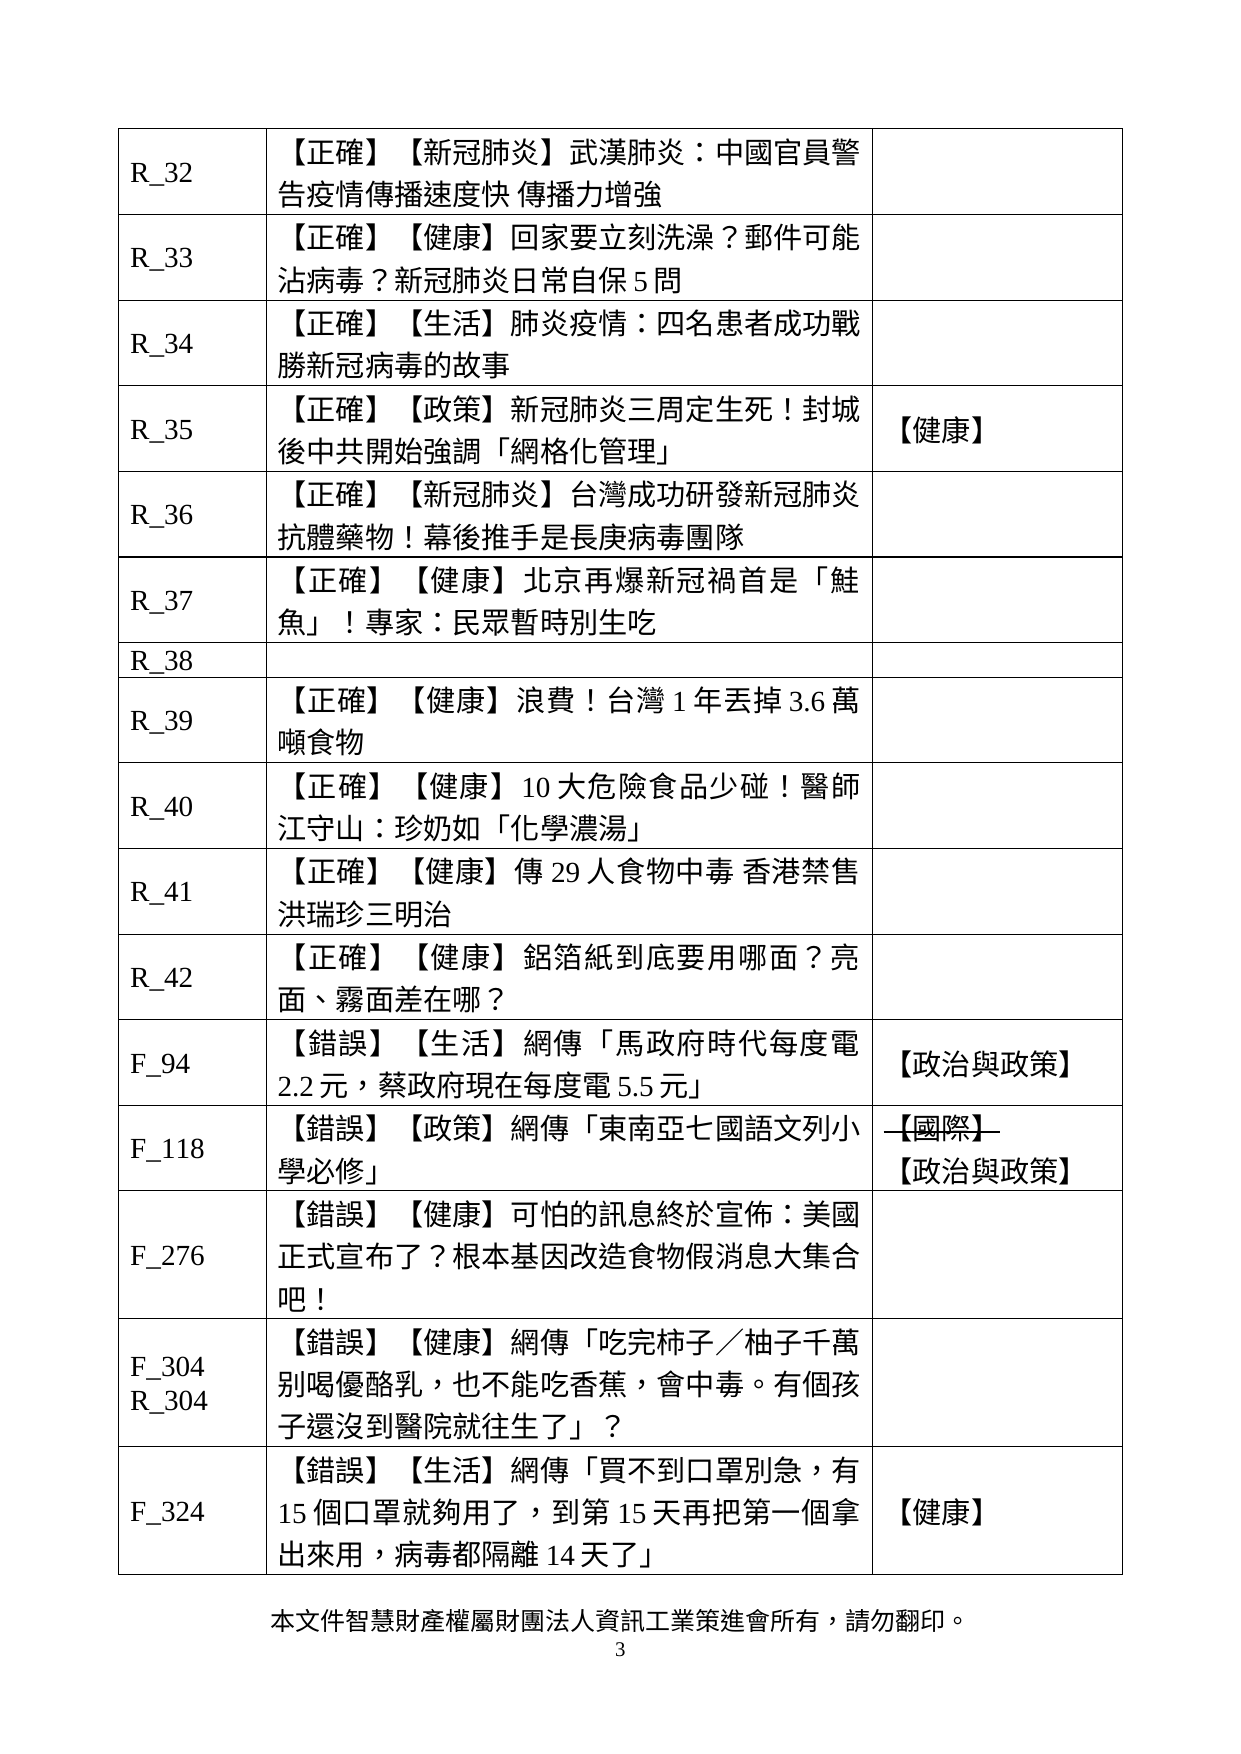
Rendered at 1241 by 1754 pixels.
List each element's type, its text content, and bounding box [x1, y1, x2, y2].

table_cell 【正確】【新冠肺炎】武漢肺炎：中國官員警告疫情傳播速度快 傳播力增強 [267, 129, 872, 214]
table_cell R_35 [119, 386, 266, 471]
table_cell [873, 1191, 1122, 1318]
table_cell [873, 643, 1122, 677]
table_cell [873, 558, 1122, 642]
table_cell 【國際】 【政治與政策】 [873, 1106, 1122, 1190]
table_cell 【錯誤】【健康】網傳「吃完柿子／柚子千萬别喝優酪乳，也不能吃香蕉，會中毒。有個孩子還沒到醫院就往生了」？ [267, 1319, 872, 1446]
table_cell F_324 [119, 1447, 266, 1574]
table_cell F_276 [119, 1191, 266, 1318]
table_cell 【政治與政策】 [873, 1020, 1122, 1105]
table_cell 【錯誤】【生活】網傳「買不到口罩別急，有15個口罩就夠用了，到第15天再把第一個拿出來用，病毒都隔離14天了」 [267, 1447, 872, 1574]
table_cell R_40 [119, 763, 266, 848]
table_cell 【健康】 [873, 1447, 1122, 1574]
table_cell [873, 763, 1122, 848]
table_cell [873, 1319, 1122, 1446]
table_cell 【正確】【政策】新冠肺炎三周定生死！封城後中共開始強調「網格化管理」 [267, 386, 872, 471]
table_cell 【正確】【健康】北京再爆新冠禍首是「鮭魚」！專家：民眾暫時別生吃 [267, 558, 872, 642]
table_cell 【正確】【健康】回家要立刻洗澡？郵件可能沾病毒？新冠肺炎日常自保5問 [267, 215, 872, 299]
table_cell R_33 [119, 215, 266, 299]
table_cell 【正確】【健康】10大危險食品少碰！醫師江守山：珍奶如「化學濃湯」 [267, 763, 872, 848]
table_cell 【正確】【生活】肺炎疫情：四名患者成功戰勝新冠病毒的故事 [267, 301, 872, 385]
table_cell [873, 935, 1122, 1019]
table_cell 【正確】【健康】傳29人食物中毒 香港禁售洪瑞珍三明治 [267, 849, 872, 933]
table_cell 【錯誤】【健康】可怕的訊息終於宣佈：美國正式宣布了？根本基因改造食物假消息大集合吧！ [267, 1191, 872, 1318]
table_cell R_37 [119, 558, 266, 642]
table_cell [873, 129, 1122, 214]
table_cell R_32 [119, 129, 266, 214]
table_cell [873, 678, 1122, 762]
table_cell R_38 [119, 643, 266, 677]
table_cell [873, 301, 1122, 385]
table_cell 【健康】 [873, 386, 1122, 471]
table_cell R_39 [119, 678, 266, 762]
table_cell F_304 R_304 [119, 1319, 266, 1446]
table_cell R_41 [119, 849, 266, 933]
table_cell 【正確】【新冠肺炎】台灣成功研發新冠肺炎抗體藥物！幕後推手是長庚病毒團隊 [267, 472, 872, 556]
table_cell 【正確】【健康】鋁箔紙到底要用哪面？亮面、霧面差在哪？ [267, 935, 872, 1019]
table_cell R_42 [119, 935, 266, 1019]
table_cell 【錯誤】【政策】網傳「東南亞七國語文列小學必修」 [267, 1106, 872, 1190]
table_cell 【正確】【健康】浪費！台灣1年丟掉3.6萬噸食物 [267, 678, 872, 762]
table_cell R_34 [119, 301, 266, 385]
table_cell R_36 [119, 472, 266, 556]
table_cell F_94 [119, 1020, 266, 1105]
table_cell 【錯誤】【生活】網傳「馬政府時代每度電2.2元，蔡政府現在每度電5.5元」 [267, 1020, 872, 1105]
table_cell [873, 849, 1122, 933]
table_cell F_118 [119, 1106, 266, 1190]
table_cell [873, 215, 1122, 299]
table_cell [267, 643, 872, 677]
table_cell [873, 472, 1122, 556]
